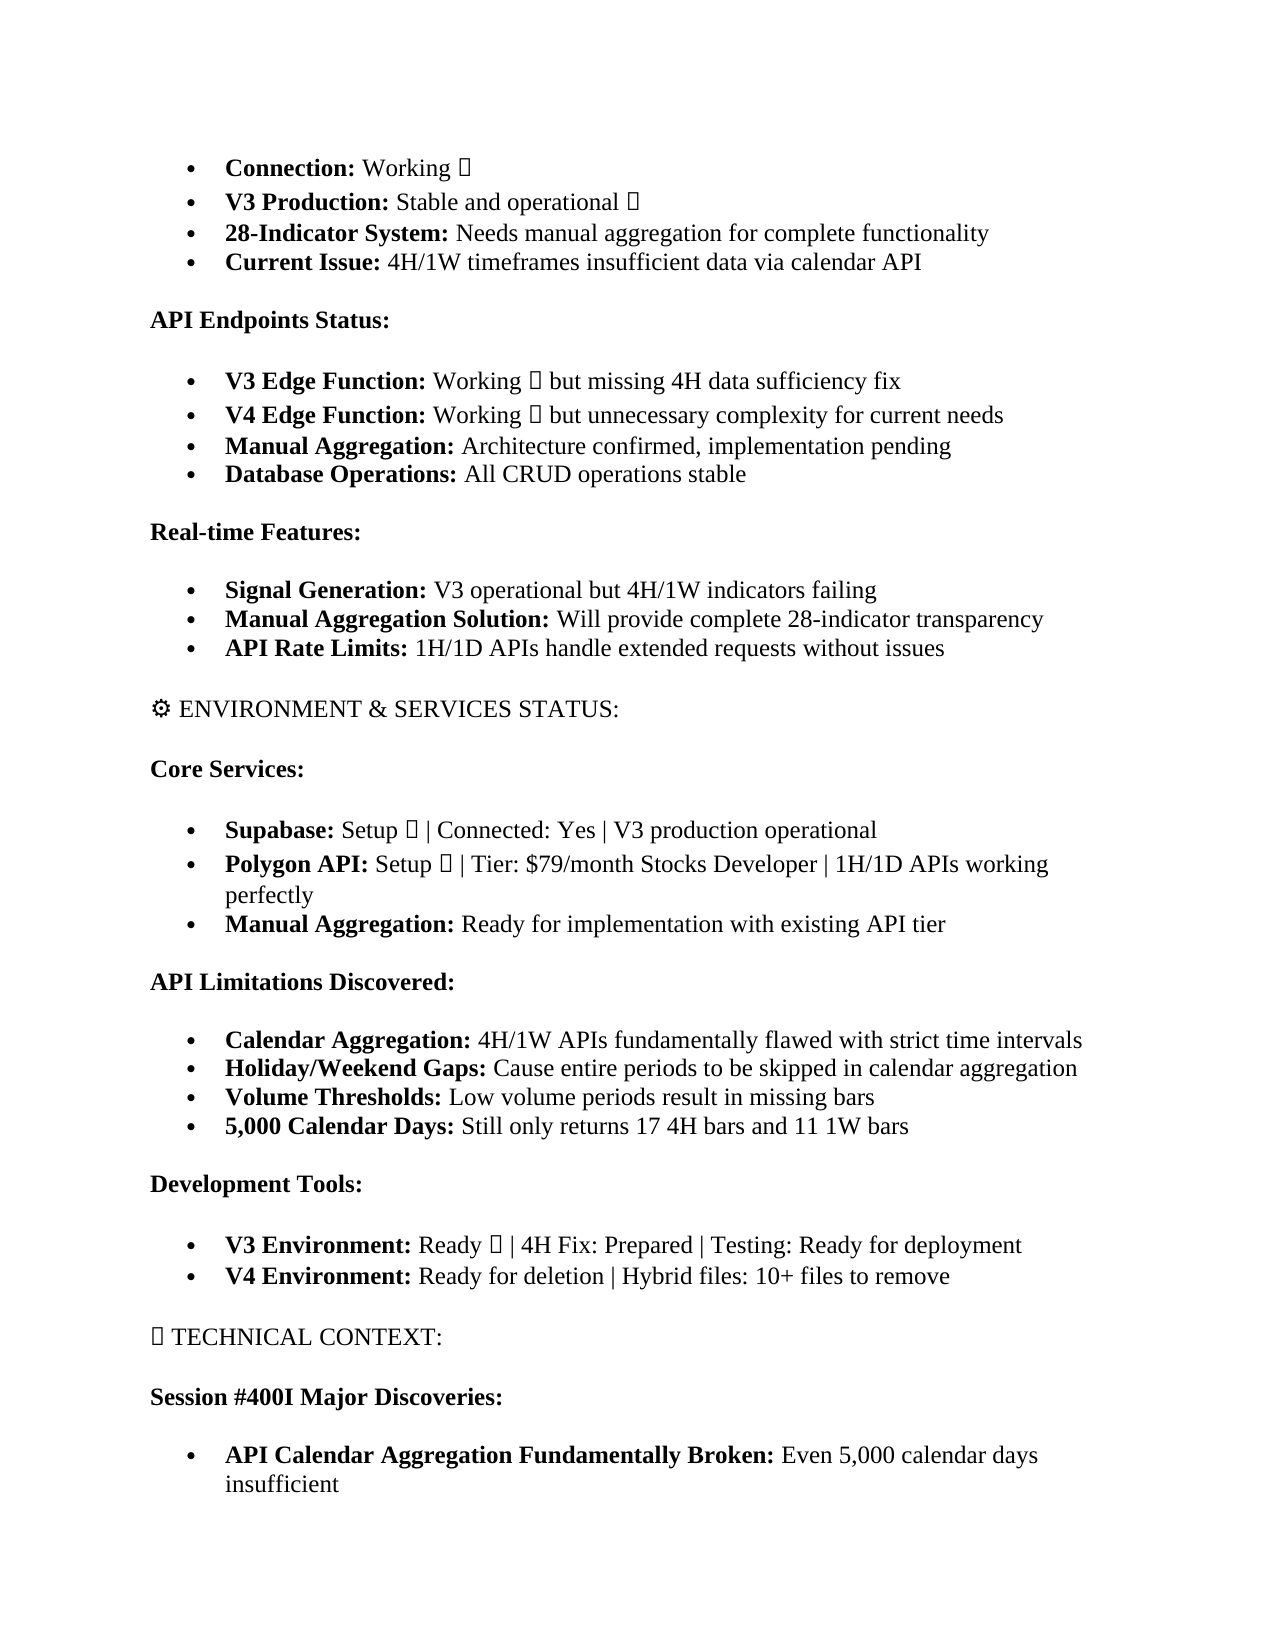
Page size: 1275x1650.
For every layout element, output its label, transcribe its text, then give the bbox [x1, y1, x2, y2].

list V4 Edge Function: Working ✅ but unnecessary complexity for current needs [187, 397, 1125, 431]
list 5,000 Calendar Days: Still only returns 17 4H bars and 11 1W bars [187, 1111, 1125, 1140]
text Real-time Features: [150, 517, 1125, 546]
text ⚙️ ENVIRONMENT & SERVICES STATUS: [150, 691, 1125, 725]
list V3 Environment: Ready ✅ | 4H Fix: Prepared | Testing: Ready for deployment [187, 1227, 1125, 1261]
list Connection: Working ✅ [187, 150, 1125, 184]
list V3 Production: Stable and operational ✅ [187, 184, 1125, 218]
list V4 Environment: Ready for deletion | Hybrid files: 10+ files to remove [187, 1261, 1125, 1289]
list Signal Generation: V3 operational but 4H/1W indicators failing [187, 575, 1125, 604]
text 🐛 TECHNICAL CONTEXT: [150, 1319, 1125, 1353]
list Volume Thresholds: Low volume periods result in missing bars [187, 1082, 1125, 1111]
list Calendar Aggregation: 4H/1W APIs fundamentally flawed with strict time intervals [187, 1025, 1125, 1053]
list V3 Edge Function: Working ✅ but missing 4H data sufficiency fix [187, 363, 1125, 397]
list Manual Aggregation Solution: Will provide complete 28-indicator transparency [187, 604, 1125, 633]
text Development Tools: [150, 1169, 1125, 1198]
text API Limitations Discovered: [150, 967, 1125, 996]
list Manual Aggregation: Architecture confirmed, implementation pending [187, 431, 1125, 459]
text Core Services: [150, 754, 1125, 783]
text Session #400I Major Discoveries: [150, 1382, 1125, 1411]
list Manual Aggregation: Ready for implementation with existing API tier [187, 909, 1125, 938]
list Database Operations: All CRUD operations stable [187, 459, 1125, 488]
list Supabase: Setup ✅ | Connected: Yes | V3 production operational [187, 812, 1125, 846]
text API Endpoints Status: [150, 305, 1125, 333]
list Holiday/Weekend Gaps: Cause entire periods to be skipped in calendar aggregation [187, 1053, 1125, 1082]
list 28-Indicator System: Needs manual aggregation for complete functionality [187, 218, 1125, 247]
list API Rate Limits: 1H/1D APIs handle extended requests without issues [187, 633, 1125, 662]
list Polygon API: Setup ✅ | Tier: $79/month Stocks Developer | 1H/1D APIs working perfectly [187, 846, 1125, 909]
list API Calendar Aggregation Fundamentally Broken: Even 5,000 calendar days insufficient [187, 1440, 1125, 1497]
list Current Issue: 4H/1W timeframes insufficient data via calendar API [187, 247, 1125, 276]
